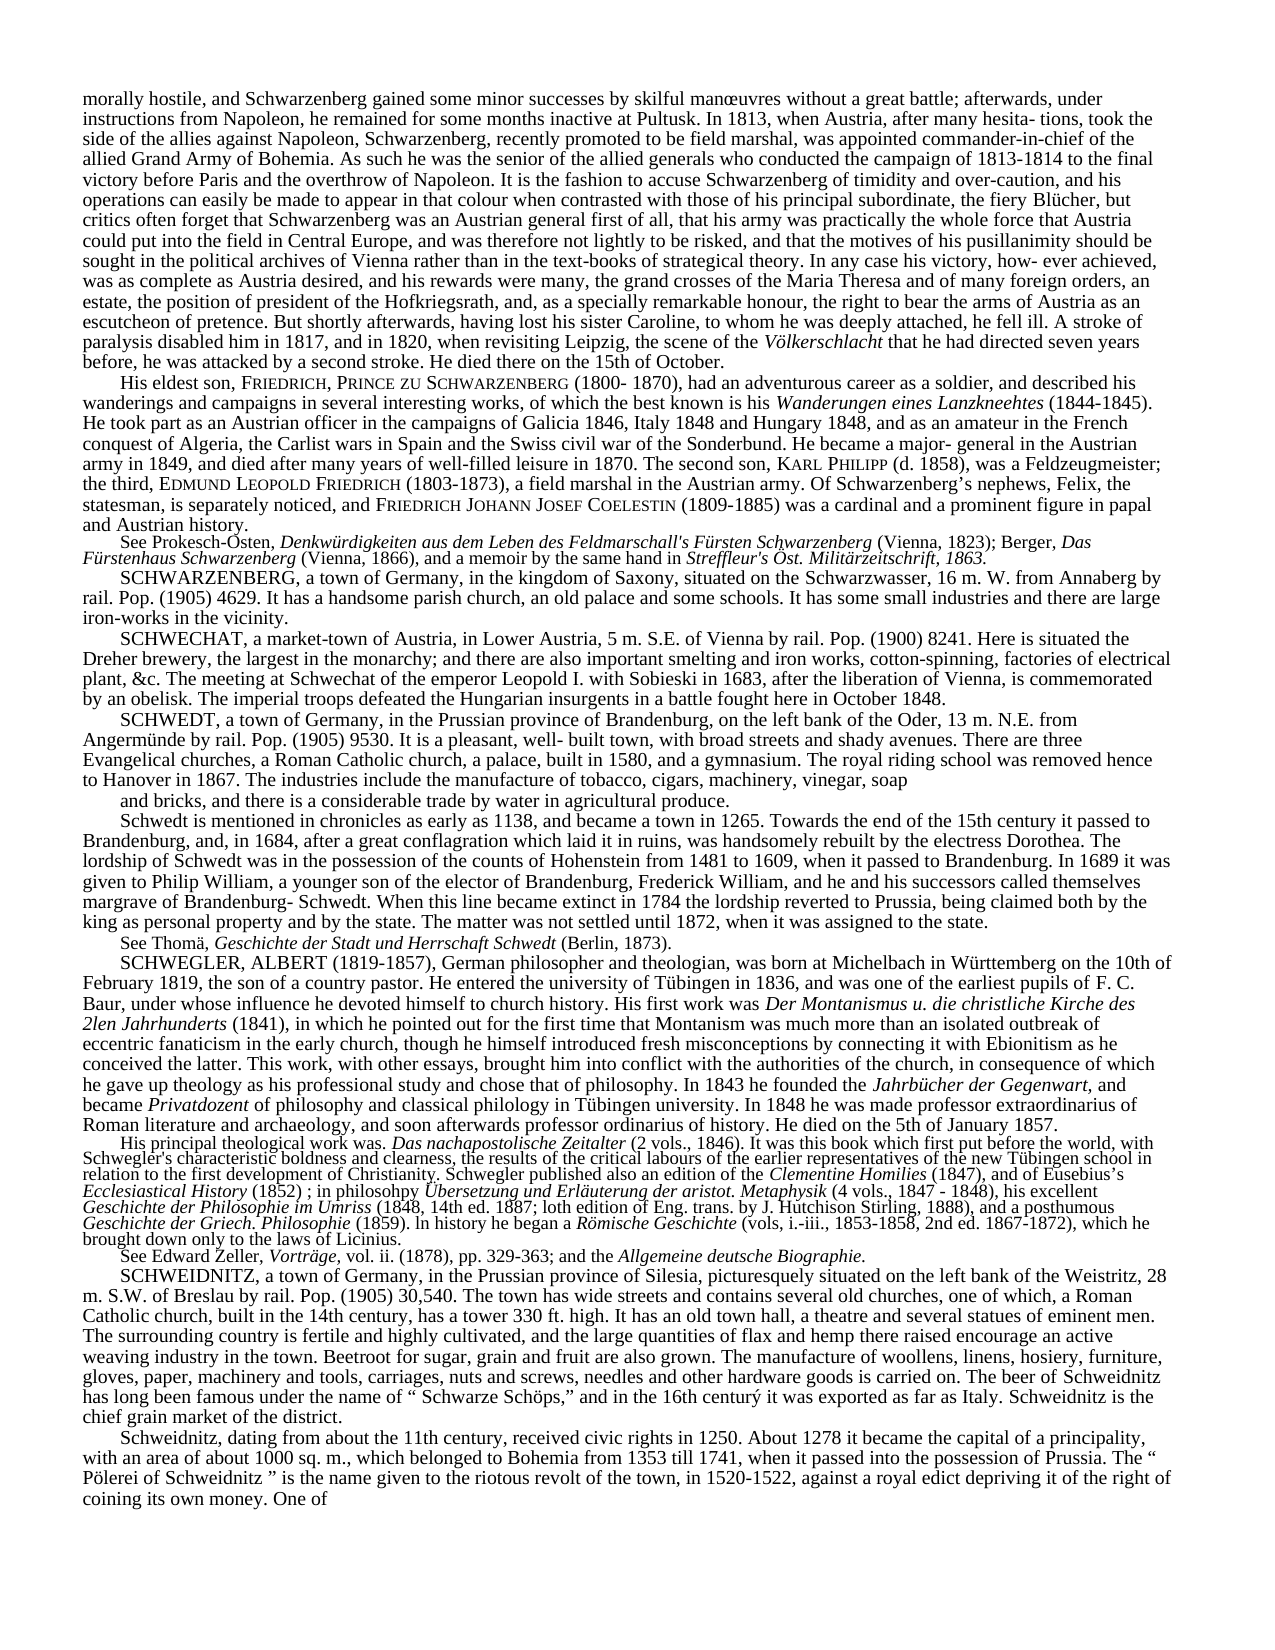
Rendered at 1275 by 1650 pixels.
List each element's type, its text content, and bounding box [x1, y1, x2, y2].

text SCHWEDT, a town of Germany, in the Prussian province of Brandenburg, on the left bank of the Oder, 13 m. N.E. from Angermünde by rail. Pop. (1905) 9530. It is a pleasant, well- built town, with broad streets and shady avenues. There are three Evangelical churches, a Roman Catholic church, a palace, built in 1580, and a gymnasium. The royal riding school was removed hence to Hanover in 1867. The industries include the manufacture of tobacco, cigars, machinery, vinegar, soap [82, 710, 1172, 791]
text and bricks, and there is a considerable trade by water in agricultural produce. [82, 791, 1172, 811]
text SCHWARZENBERG, a town of Germany, in the kingdom of Saxony, situated on the Schwarzwasser, 16 m. W. from Annaberg by rail. Pop. (1905) 4629. It has a handsome parish church, an old palace and some schools. It has some small industries and there are large iron-works in the vicinity. [82, 568, 1172, 629]
text His principal theological work was. Das nachapostolische Zeitalter (2 vols., 1846). It was this book which first put before the world, with Schwegler's characteristic boldness and clearness, the results of the critical labours of the earlier representatives of the new Tübingen school in relation to the first development of Christianity. Schwegler published also an edition of the Clementine Homilies (1847), and of Eusebius’s Ecclesiastical History (1852) ; in philosohpy Übersetzung und Erläuterung der aristot. Metaphysik (4 vols., 1847 - 1848), his excellent Geschichte der Philosophie im Umriss (1848, 14th ed. 1887; loth edition of Eng. trans. by J. Hutchison Stirling, 1888), and a posthumous Geschichte der Griech. Philosophie (1859). ln history he began a Römische Geschichte (vols, i.-iii., 1853-1858, 2nd ed. 1867-1872), which he brought down only to the laws of Licinius. [82, 1136, 1172, 1250]
text SCHWEIDNITZ, a town of Germany, in the Prussian province of Silesia, picturesquely situated on the left bank of the Weistritz, 28 m. S.W. of Breslau by rail. Pop. (1905) 30,540. The town has wide streets and contains several old churches, one of which, a Roman Catholic church, built in the 14th century, has a tower 330 ft. high. It has an old town hall, a theatre and several statues of eminent men. The surrounding country is fertile and highly cultivated, and the large quantities of flax and hemp there raised encourage an active weaving industry in the town. Beetroot for sugar, grain and fruit are also grown. The manufacture of woollens, linens, hosiery, furniture, gloves, paper, machinery and tools, carriages, nuts and screws, needles and other hardware goods is carried on. The beer of Schweidnitz has long been famous under the name of “ Schwarze Schöps,” and in the 16th centurý it was exported as far as Italy. Schweidnitz is the chief grain market of the district. [82, 1266, 1172, 1428]
text His eldest son, Friedrich, Prince zu Schwarzenberg (1800- 1870), had an adventurous career as a soldier, and described his wanderings and campaigns in several interesting works, of which the best known is his Wanderungen eines Lanzkneehtes (1844-1845). He took part as an Austrian officer in the campaigns of Galicia 1846, Italy 1848 and Hungary 1848, and as an amateur in the French conquest of Algeria, the Carlist wars in Spain and the Swiss civil war of the Sonderbund. He became a major- general in the Austrian army in 1849, and died after many years of well-filled leisure in 1870. The second son, Karl Philipp (d. 1858), was a Feldzeugmeister; the third, Edmund Leopold Friedrich (1803-1873), a field marshal in the Austrian army. Of Schwarzenberg’s nephews, Felix, the statesman, is separately noticed, and Friedrich Johann Josef Coelestin (1809-1885) was a cardinal and a prominent figure in papal and Austrian history. [82, 373, 1172, 536]
text morally hostile, and Schwarzenberg gained some minor successes by skilful manœuvres without a great battle; afterwards, under instructions from Napoleon, he remained for some months inactive at Pultusk. In 1813, when Austria, after many hesita- tions, took the side of the allies against Napoleon, Schwarzenberg, recently promoted to be field marshal, was appointed commander-in-chief of the allied Grand Army of Bohemia. As such he was the senior of the allied generals who conducted the campaign of 1813-1814 to the final victory before Paris and the overthrow of Napoleon. It is the fashion to accuse Schwarzenberg of timidity and over-caution, and his operations can easily be made to appear in that colour when contrasted with those of his principal subordinate, the fiery Blücher, but critics often forget that Schwarzenberg was an Austrian general first of all, that his army was practically the whole force that Austria could put into the field in Central Europe, and was therefore not lightly to be risked, and that the motives of his pusillanimity should be sought in the political archives of Vienna rather than in the text-books of strategical theory. In any case his victory, how- ever achieved, was as complete as Austria desired, and his rewards were many, the grand crosses of the Maria Theresa and of many foreign orders, an estate, the position of president of the Hofkriegsrath, and, as a specially remarkable honour, the right to bear the arms of Austria as an escutcheon of pretence. But shortly afterwards, having lost his sister Caroline, to whom he was deeply attached, he fell ill. A stroke of paralysis disabled him in 1817, and in 1820, when revisiting Leipzig, the scene of the Völkerschlacht that he had directed seven years before, he was attacked by a second stroke. He died there on the 15th of October. [82, 89, 1172, 373]
text Schwedt is mentioned in chronicles as early as 1138, and became a town in 1265. Towards the end of the 15th century it passed to Brandenburg, and, in 1684, after a great conflagration which laid it in ruins, was handsomely rebuilt by the electress Dorothea. The lordship of Schwedt was in the possession of the counts of Hohenstein from 1481 to 1609, when it passed to Brandenburg. In 1689 it was given to Philip William, a younger son of the elector of Brandenburg, Frederick William, and he and his successors called themselves margrave of Brandenburg- Schwedt. When this line became extinct in 1784 the lordship reverted to Prussia, being claimed both by the king as personal property and by the state. The matter was not settled until 1872, when it was assigned to the state. [82, 811, 1172, 933]
text SCHWEGLER, ALBERT (1819-1857), German philosopher and theologian, was born at Michelbach in Württemberg on the 10th of February 1819, the son of a country pastor. He entered the university of Tübingen in 1836, and was one of the earliest pupils of F. C. Baur, under whose influence he devoted himself to church history. His first work was Der Montanismus u. die christliche Kirche des 2len Jahrhunderts (1841), in which he pointed out for the first time that Montanism was much more than an isolated outbreak of eccentric fanaticism in the early church, though he himself introduced fresh misconceptions by connecting it with Ebionitism as he conceived the latter. This work, with other essays, brought him into conflict with the authorities of the church, in consequence of which he gave up theology as his professional study and chose that of philosophy. In 1843 he founded the Jahrbücher der Gegenwart, and became Privatdozent of philosophy and classical philology in Tübingen university. In 1848 he was made professor extraordinarius of Roman literature and archaeology, and soon afterwards professor ordinarius of history. He died on the 5th of January 1857. [82, 953, 1172, 1136]
text See Thomä, Geschichte der Stadt und Herrschaft Schwedt (Berlin, 1873). [82, 933, 1172, 953]
text See Prokesch-Osten, Denkwürdigkeiten aus dem Leben des Feldmarschall's Fürsten Schwarzenberg (Vienna, 1823); Berger, Das Fürstenhaus Schwarzenberg (Vienna, 1866), and a memoir by the same hand in Streffleur's Öst. Militärzeitschrift, 1863. [82, 536, 1172, 568]
text SCHWECHAT, a market-town of Austria, in Lower Austria, 5 m. S.E. of Vienna by rail. Pop. (1900) 8241. Here is situated the Dreher brewery, the largest in the monarchy; and there are also important smelting and iron works, cotton-spinning, factories of electrical plant, &c. The meeting at Schwechat of the emperor Leopold I. with Sobieski in 1683, after the liberation of Vienna, is commemorated by an obelisk. The imperial troops defeated the Hungarian insurgents in a battle fought here in October 1848. [82, 629, 1172, 710]
text See Edward Zeller, Vorträge, vol. ii. (1878), pp. 329-363; and the Allgemeine deutsche Biographie. [82, 1250, 1172, 1266]
text Schweidnitz, dating from about the 11th century, received civic rights in 1250. About 1278 it became the capital of a principality, with an area of about 1000 sq. m., which belonged to Bohemia from 1353 till 1741, when it passed into the possession of Prussia. The “ Pölerei of Schweidnitz ” is the name given to the riotous revolt of the town, in 1520-1522, against a royal edict depriving it of the right of coining its own money. One of [82, 1428, 1172, 1509]
